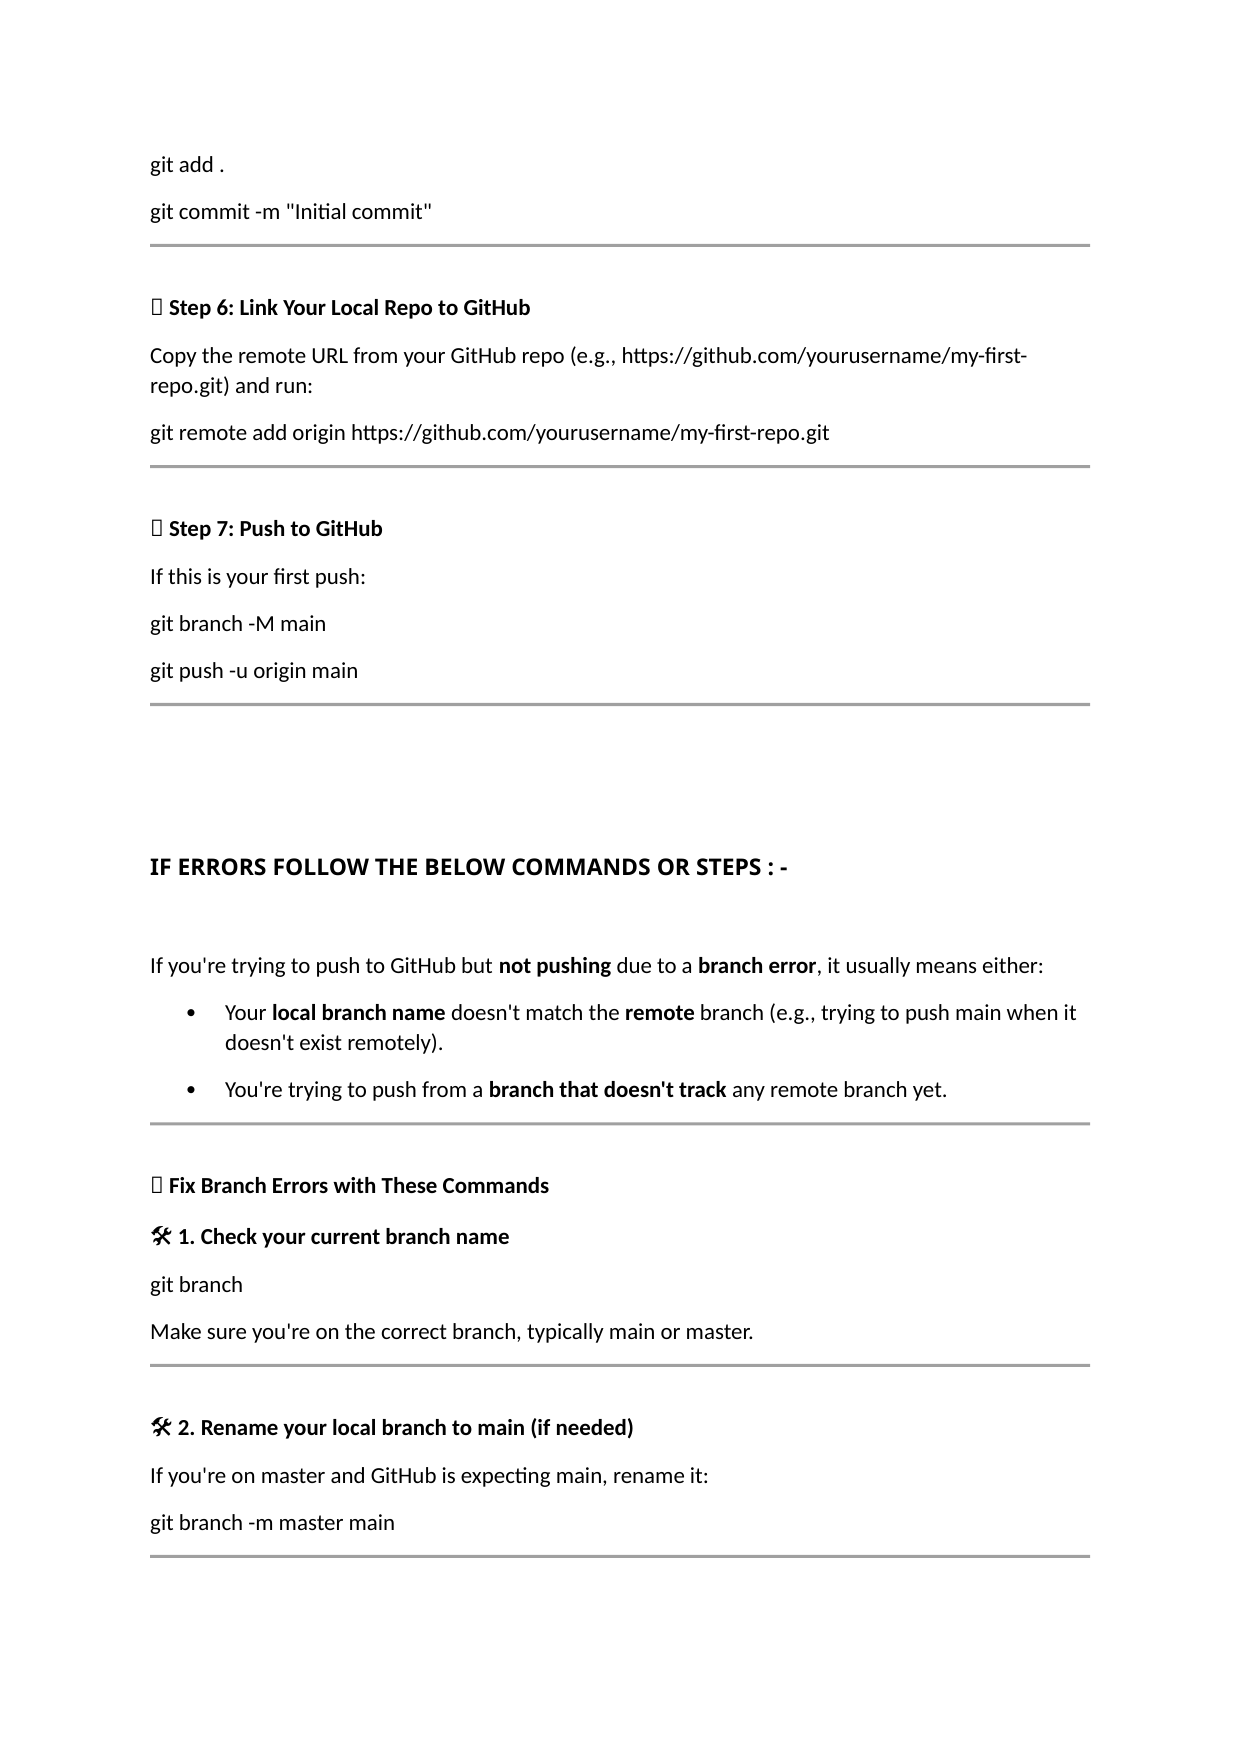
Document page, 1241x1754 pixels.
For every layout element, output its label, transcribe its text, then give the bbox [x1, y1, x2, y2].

text git remote add origin https://github.com/yourusername/my-first-repo.git [150, 418, 1090, 446]
text Copy the remote URL from your GitHub repo (e.g., https://github.com/yourusername/my-first-repo.git) and run: [150, 341, 1090, 399]
text If this is your first push: [150, 562, 1090, 590]
text git push -u origin main [150, 656, 1090, 684]
text If you're trying to push to GitHub but not pushing due to a branch error, it usually means either: [150, 951, 1090, 979]
text git branch -M main [150, 609, 1090, 637]
text git add . [150, 150, 1090, 178]
text git commit -m "Initial commit" [150, 197, 1090, 225]
text 🛠 1. Check your current branch name [150, 1219, 1090, 1251]
text IF ERRORS FOLLOW THE BELOW COMMANDS OR STEPS : - [150, 851, 1090, 882]
text ✅ Step 6: Link Your Local Repo to GitHub [150, 291, 1090, 322]
text ✅ Fix Branch Errors with These Commands [150, 1169, 1090, 1200]
text git branch -m master main [150, 1508, 1090, 1536]
text If you're on master and GitHub is expecting main, rename it: [150, 1461, 1090, 1489]
text ✅ Step 7: Push to GitHub [150, 512, 1090, 543]
text git branch [150, 1270, 1090, 1298]
text Make sure you're on the correct branch, typically main or master. [150, 1317, 1090, 1345]
list Your local branch name doesn't match the remote branch (e.g., trying to push main when it doesn't exist remotely). [187, 998, 1090, 1057]
text 🛠 2. Rename your local branch to main (if needed) [150, 1411, 1090, 1442]
list You're trying to push from a branch that doesn't track any remote branch yet. [187, 1075, 1090, 1103]
